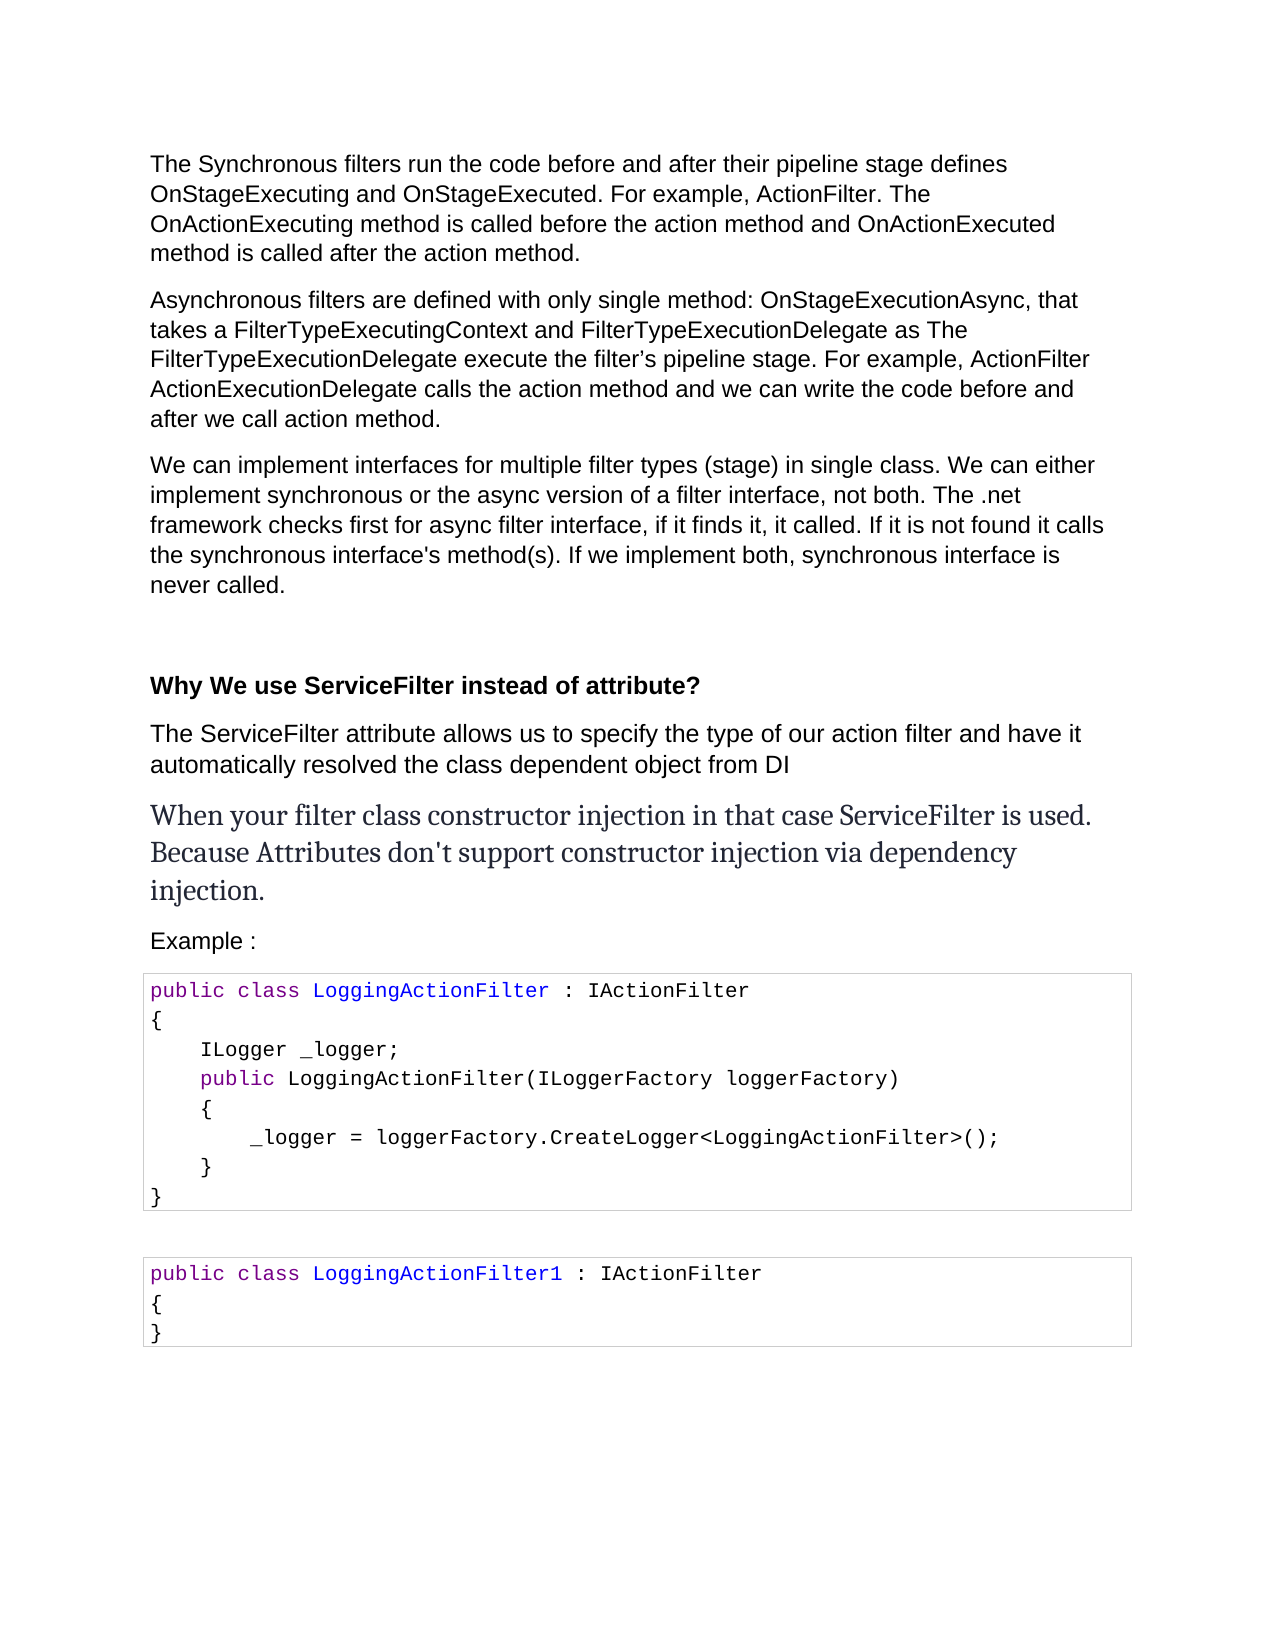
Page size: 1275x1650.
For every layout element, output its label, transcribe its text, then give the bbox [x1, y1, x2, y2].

text _logger = loggerFactory.CreateLogger<LoggingActionFilter>(); [150, 1121, 1125, 1151]
text ILogger _logger; [150, 1033, 1125, 1062]
text { [150, 1092, 1125, 1121]
text } [144, 1180, 1131, 1210]
text When your filter class constructor injection in that case ServiceFilter is used. Because Attributes don't support constructor injection via dependency injection. [150, 798, 1125, 907]
text public class LoggingActionFilter1 : IActionFilter [144, 1258, 1131, 1287]
text The Synchronous filters run the code before and after their pipeline stage defines OnStageExecuting and OnStageExecuted. For example, ActionFilter. The OnActionExecuting method is called before the action method and OnActionExecuted method is called after the action method. [150, 150, 1125, 267]
text Example : [150, 927, 1125, 954]
text The ServiceFilter attribute allows us to specify the type of our action filter and have it automatically resolved the class dependent object from DI [150, 719, 1125, 779]
text { [150, 1003, 1125, 1033]
text Why We use ServiceFilter instead of attribute? [150, 671, 1125, 700]
text } [144, 1316, 1131, 1346]
text { [150, 1287, 1125, 1316]
text Asynchronous filters are defined with only single method: OnStageExecutionAsync, that takes a FilterTypeExecutingContext and FilterTypeExecutionDelegate as The FilterTypeExecutionDelegate execute the filter’s pipeline stage. For example, ActionFilter ActionExecutionDelegate calls the action method and we can write the code before and after we call action method. [150, 286, 1125, 433]
text public class LoggingActionFilter : IActionFilter [144, 974, 1131, 1003]
text } [150, 1151, 1125, 1180]
text We can implement interfaces for multiple filter types (stage) in single class. We can either implement synchronous or the async version of a filter interface, not both. The .net framework checks first for async filter interface, if it finds it, it called. If it is not found it calls the synchronous interface's method(s). If we implement both, synchronous interface is never called. [150, 451, 1125, 598]
text public LoggingActionFilter(ILoggerFactory loggerFactory) [150, 1062, 1125, 1092]
